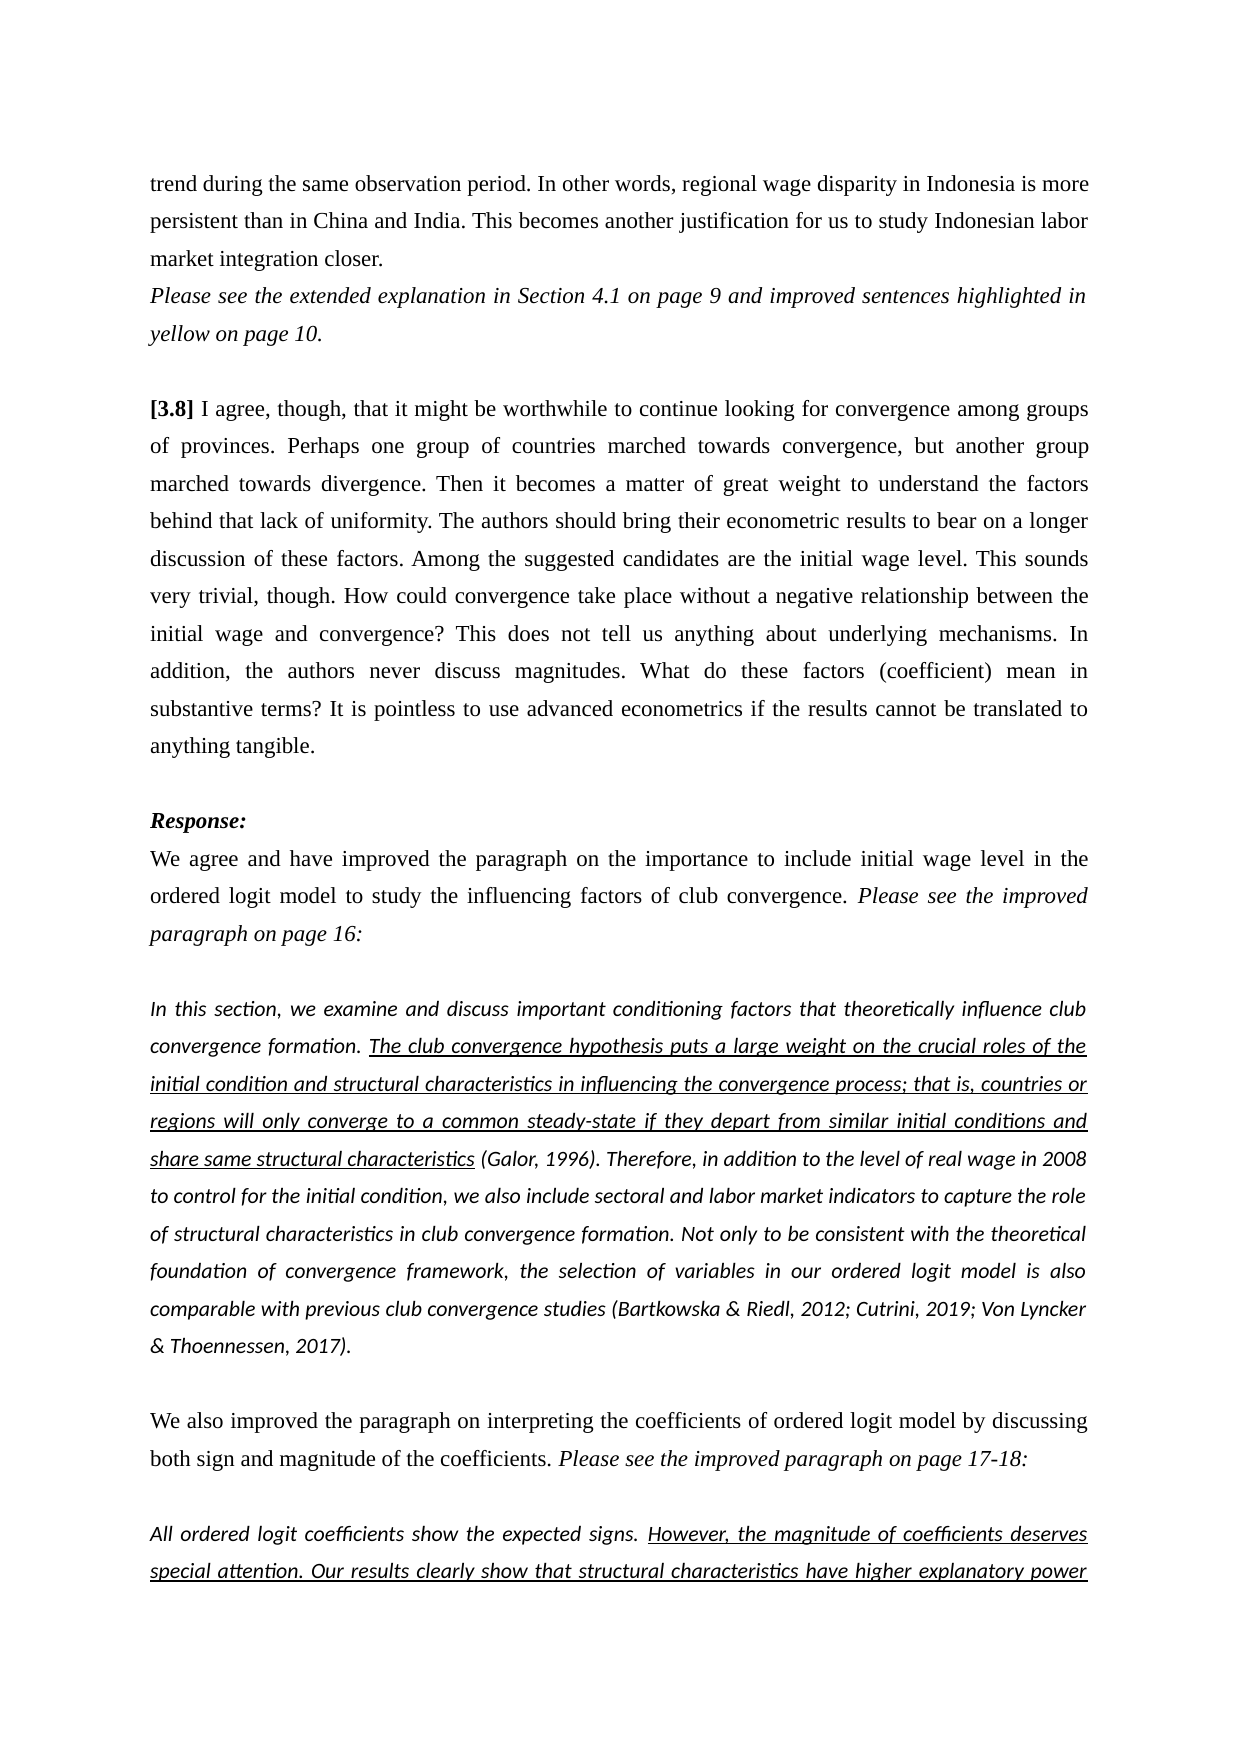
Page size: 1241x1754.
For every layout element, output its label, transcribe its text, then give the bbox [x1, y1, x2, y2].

text In this section, we examine and discuss important conditioning factors that theoretically influence club convergence formation. The club convergence hypothesis puts a large weight on the crucial roles of the initial condition and structural characteristics in influencing the convergence process; that is, countries or regions will only converge to a common steady-state if they depart from similar initial conditions and share same structural characteristics (Galor, 1996). Therefore, in addition to the level of real wage in 2008 to control for the initial condition, we also include sectoral and labor market indicators to capture the role of structural characteristics in club convergence formation. Not only to be consistent with the theoretical foundation of convergence framework, the selection of variables in our ordered logit model is also comparable with previous club convergence studies (Bartkowska & Riedl, 2012; Cutrini, 2019; Von Lyncker & Thoennessen, 2017). [150, 989, 1090, 1364]
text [150, 164, 1090, 277]
text We also improved the paragraph on interpreting the coefficients of ordered logit model by discussing both sign and magnitude of the coefficients. Please see the improved paragraph on page 17-18: [150, 1402, 1090, 1477]
text Please see the extended explanation in Section 4.1 on page 9 and improved sentences highlighted in yellow on page 10. [150, 277, 1090, 352]
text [150, 1514, 1090, 1589]
text Response: [150, 802, 1090, 839]
text [3.8] I agree, though, that it might be worthwhile to continue looking for convergence among groups of provinces. Perhaps one group of countries marched towards convergence, but another group marched towards divergence. Then it becomes a matter of great weight to understand the factors behind that lack of uniformity. The authors should bring their econometric results to bear on a longer discussion of these factors. Among the suggested candidates are the initial wage level. This sounds very trivial, though. How could convergence take place without a negative relationship between the initial wage and convergence? This does not tell us anything about underlying mechanisms. In addition, the authors never discuss magnitudes. What do these factors (coefficient) mean in substantive terms? It is pointless to use advanced econometrics if the results cannot be translated to anything tangible. [150, 389, 1090, 764]
text We agree and have improved the paragraph on the importance to include initial wage level in the ordered logit model to study the influencing factors of club convergence. Please see the improved paragraph on page 16: [150, 839, 1090, 952]
